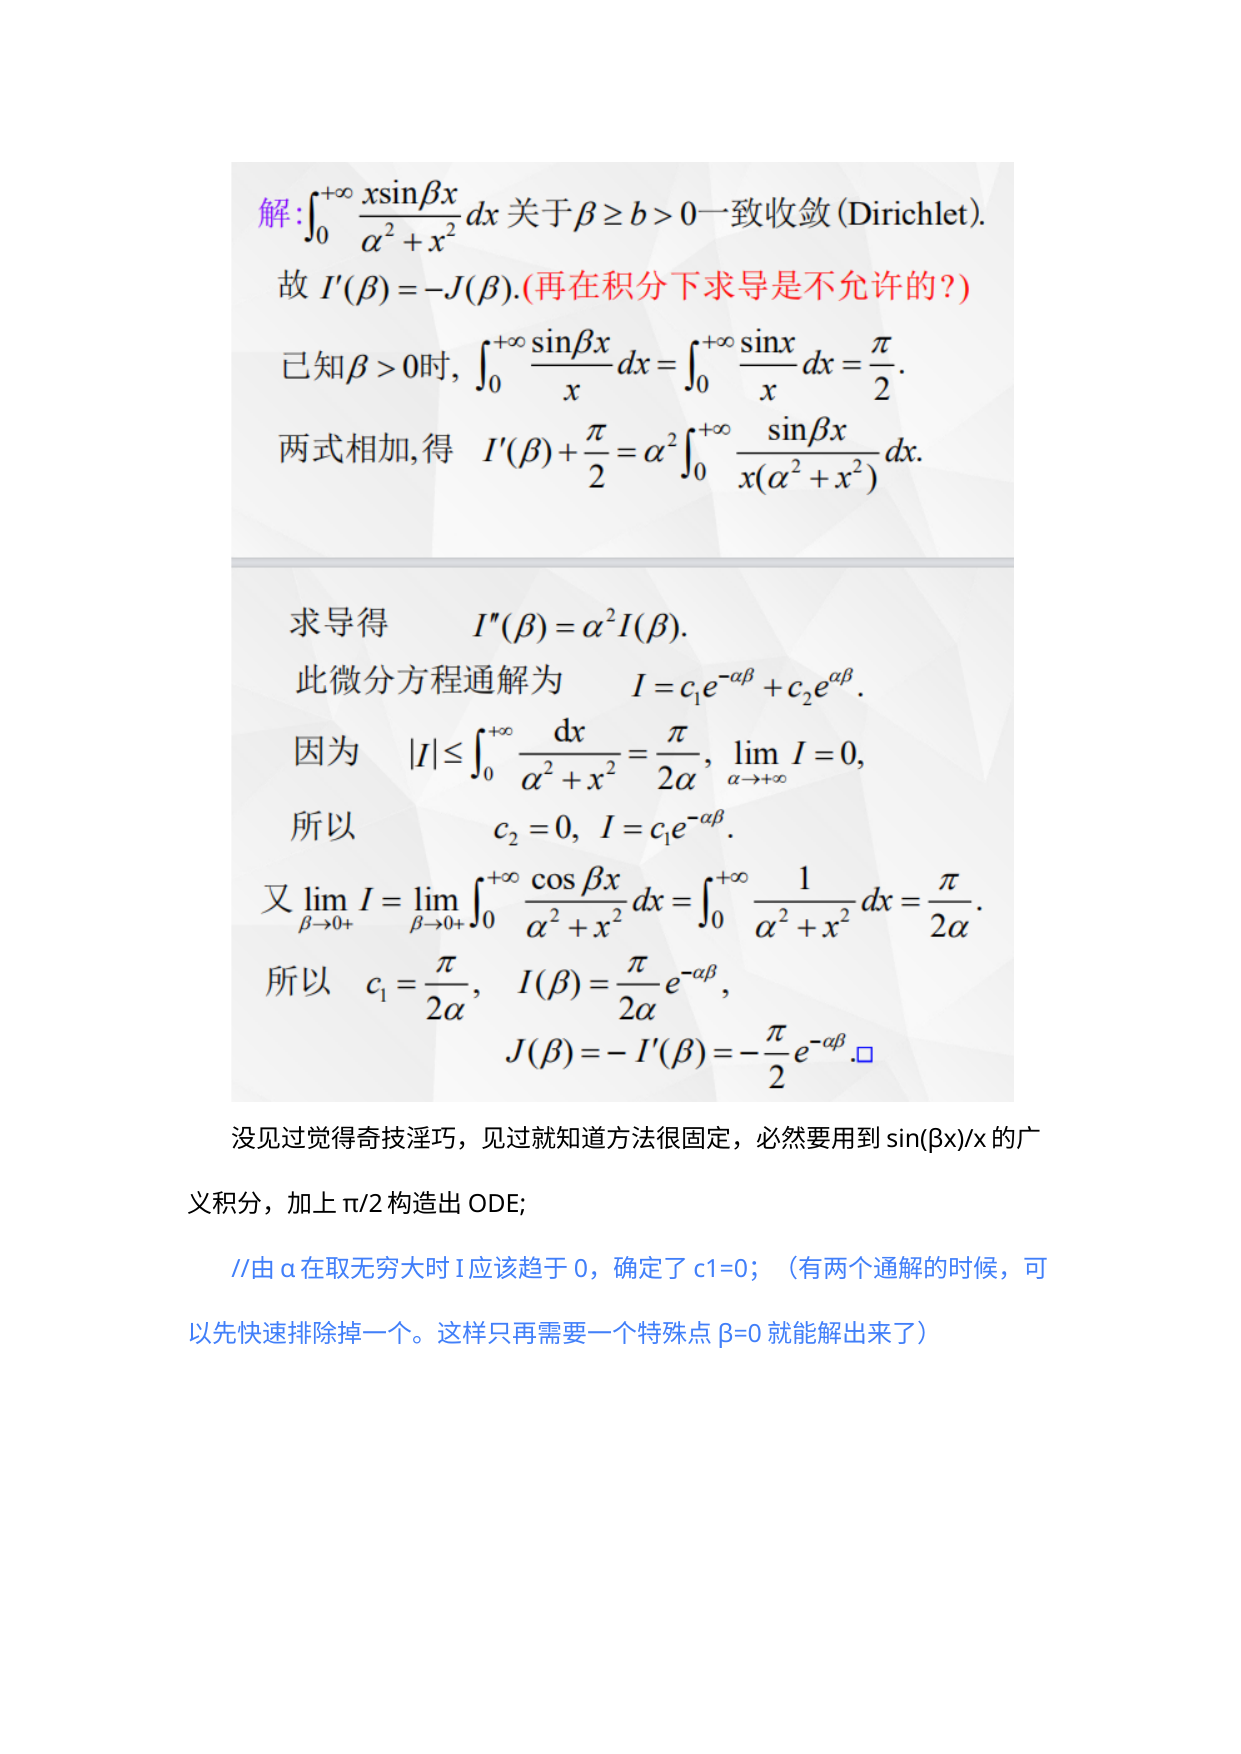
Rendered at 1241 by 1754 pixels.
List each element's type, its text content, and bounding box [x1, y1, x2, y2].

list 没见过觉得奇技淫巧，见过就知道方法很固定，必然要用到sin(βx)/x的广义积分，加上π/2构造出ODE; [187, 1104, 1053, 1234]
list //由α在取无穷大时I应该趋于0，确定了c1=0；（有两个通解的时候，可以先快速排除掉一个。这样只再需要一个特殊点β=0就能解出来了） [187, 1234, 1053, 1364]
picture [231, 162, 1014, 1102]
